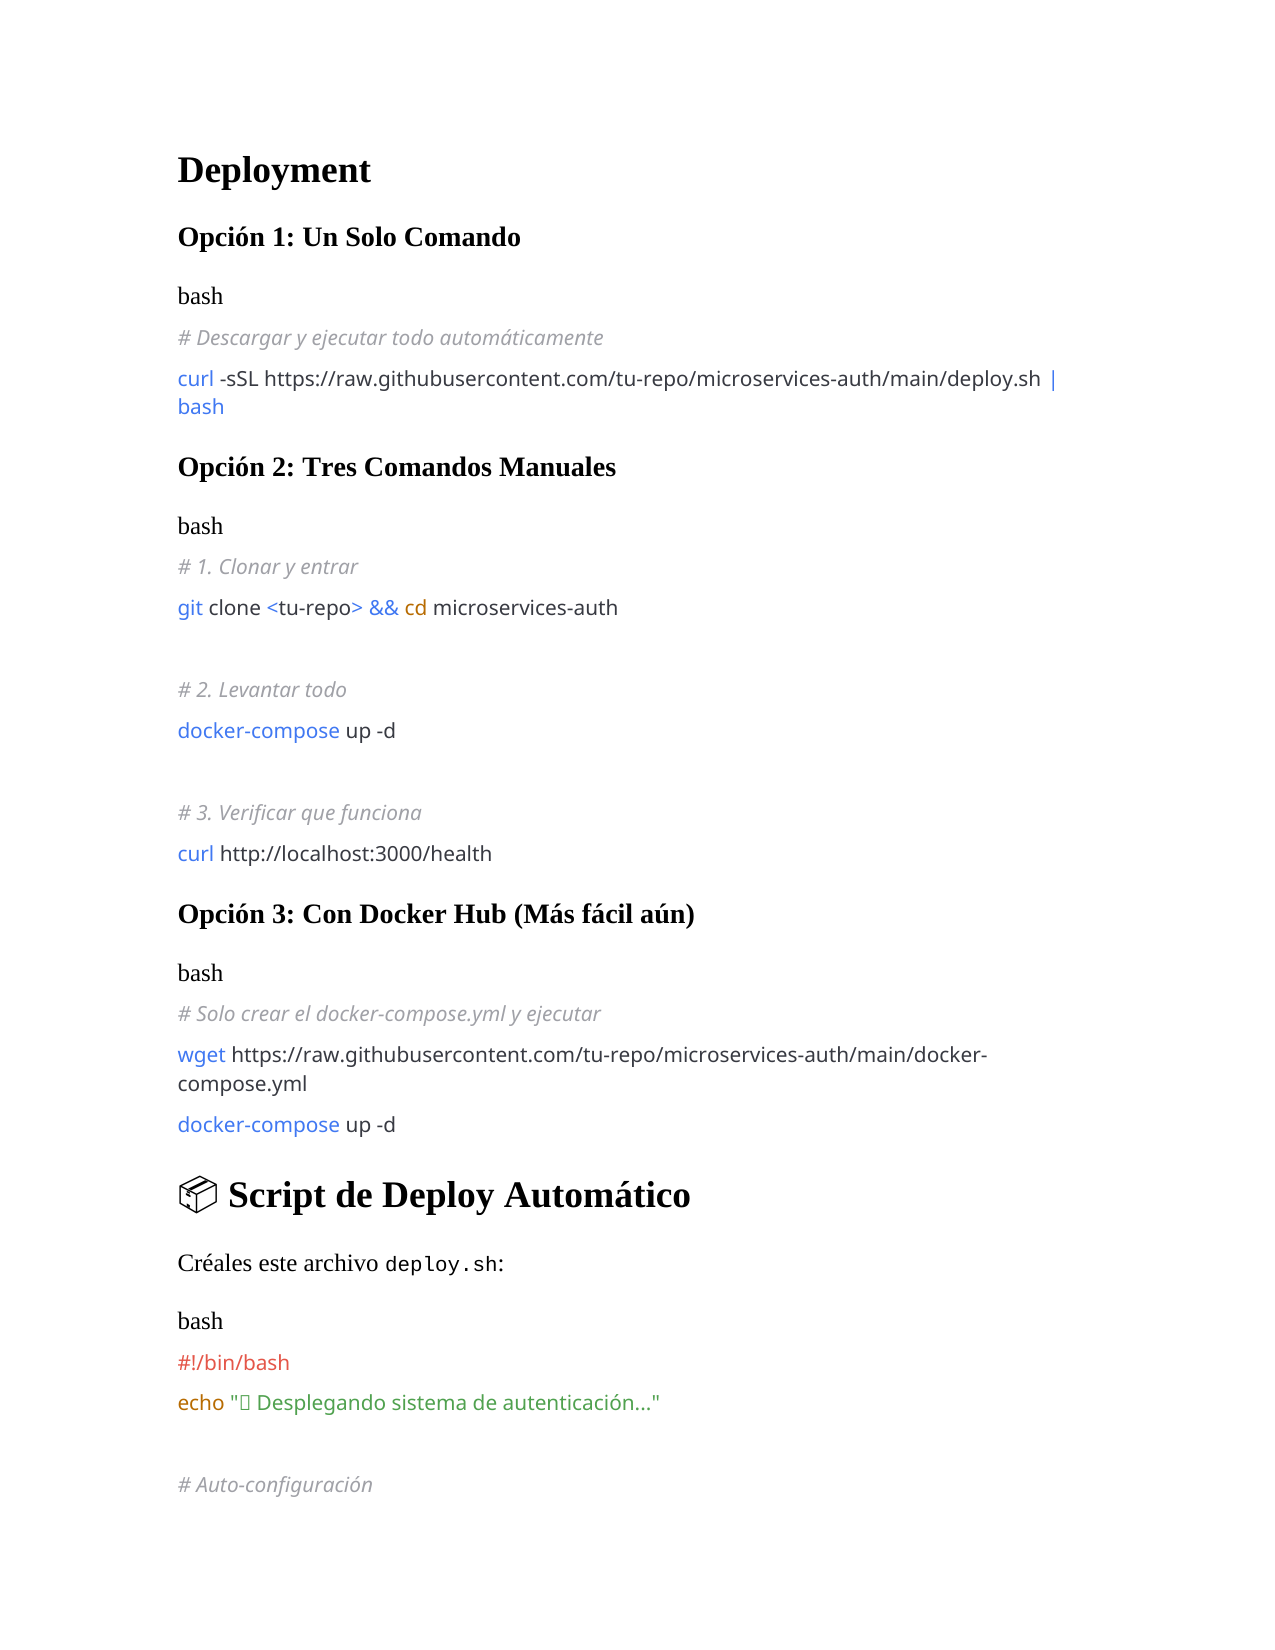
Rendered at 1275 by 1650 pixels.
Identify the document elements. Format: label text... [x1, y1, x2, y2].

text # Descargar y ejecutar todo automáticamente [177, 323, 1098, 351]
text bash [177, 1306, 1098, 1335]
text # Solo crear el docker-compose.yml y ejecutar [177, 999, 1098, 1028]
text docker-compose up -d [177, 716, 1098, 745]
text Deployment [177, 148, 1098, 191]
text echo "🚀 Desplegando sistema de autenticación..." [177, 1388, 1098, 1417]
text # 3. Verificar que funciona [177, 798, 1098, 827]
text bash [177, 511, 1098, 540]
text Opción 1: Un Solo Comando [177, 220, 1098, 252]
text Créales este archivo deploy.sh: [177, 1248, 1098, 1277]
text # 2. Levantar todo [177, 675, 1098, 704]
text git clone <tu-repo> && cd microservices-auth [177, 593, 1098, 622]
text # Auto-configuración [177, 1470, 1098, 1499]
text Opción 3: Con Docker Hub (Más fácil aún) [177, 897, 1098, 929]
text curl http://localhost:3000/health [177, 839, 1098, 867]
text wget https://raw.githubusercontent.com/tu-repo/microservices-auth/main/docker-compose.yml [177, 1040, 1098, 1097]
text bash [177, 281, 1098, 310]
text #!/bin/bash [177, 1348, 1098, 1376]
text # 1. Clonar y entrar [177, 552, 1098, 581]
text curl -sSL https://raw.githubusercontent.com/tu-repo/microservices-auth/main/deploy.sh | bash [177, 364, 1098, 421]
text docker-compose up -d [177, 1110, 1098, 1138]
text 📦 Script de Deploy Automático [177, 1167, 1098, 1218]
text bash [177, 958, 1098, 987]
text Opción 2: Tres Comandos Manuales [177, 450, 1098, 482]
